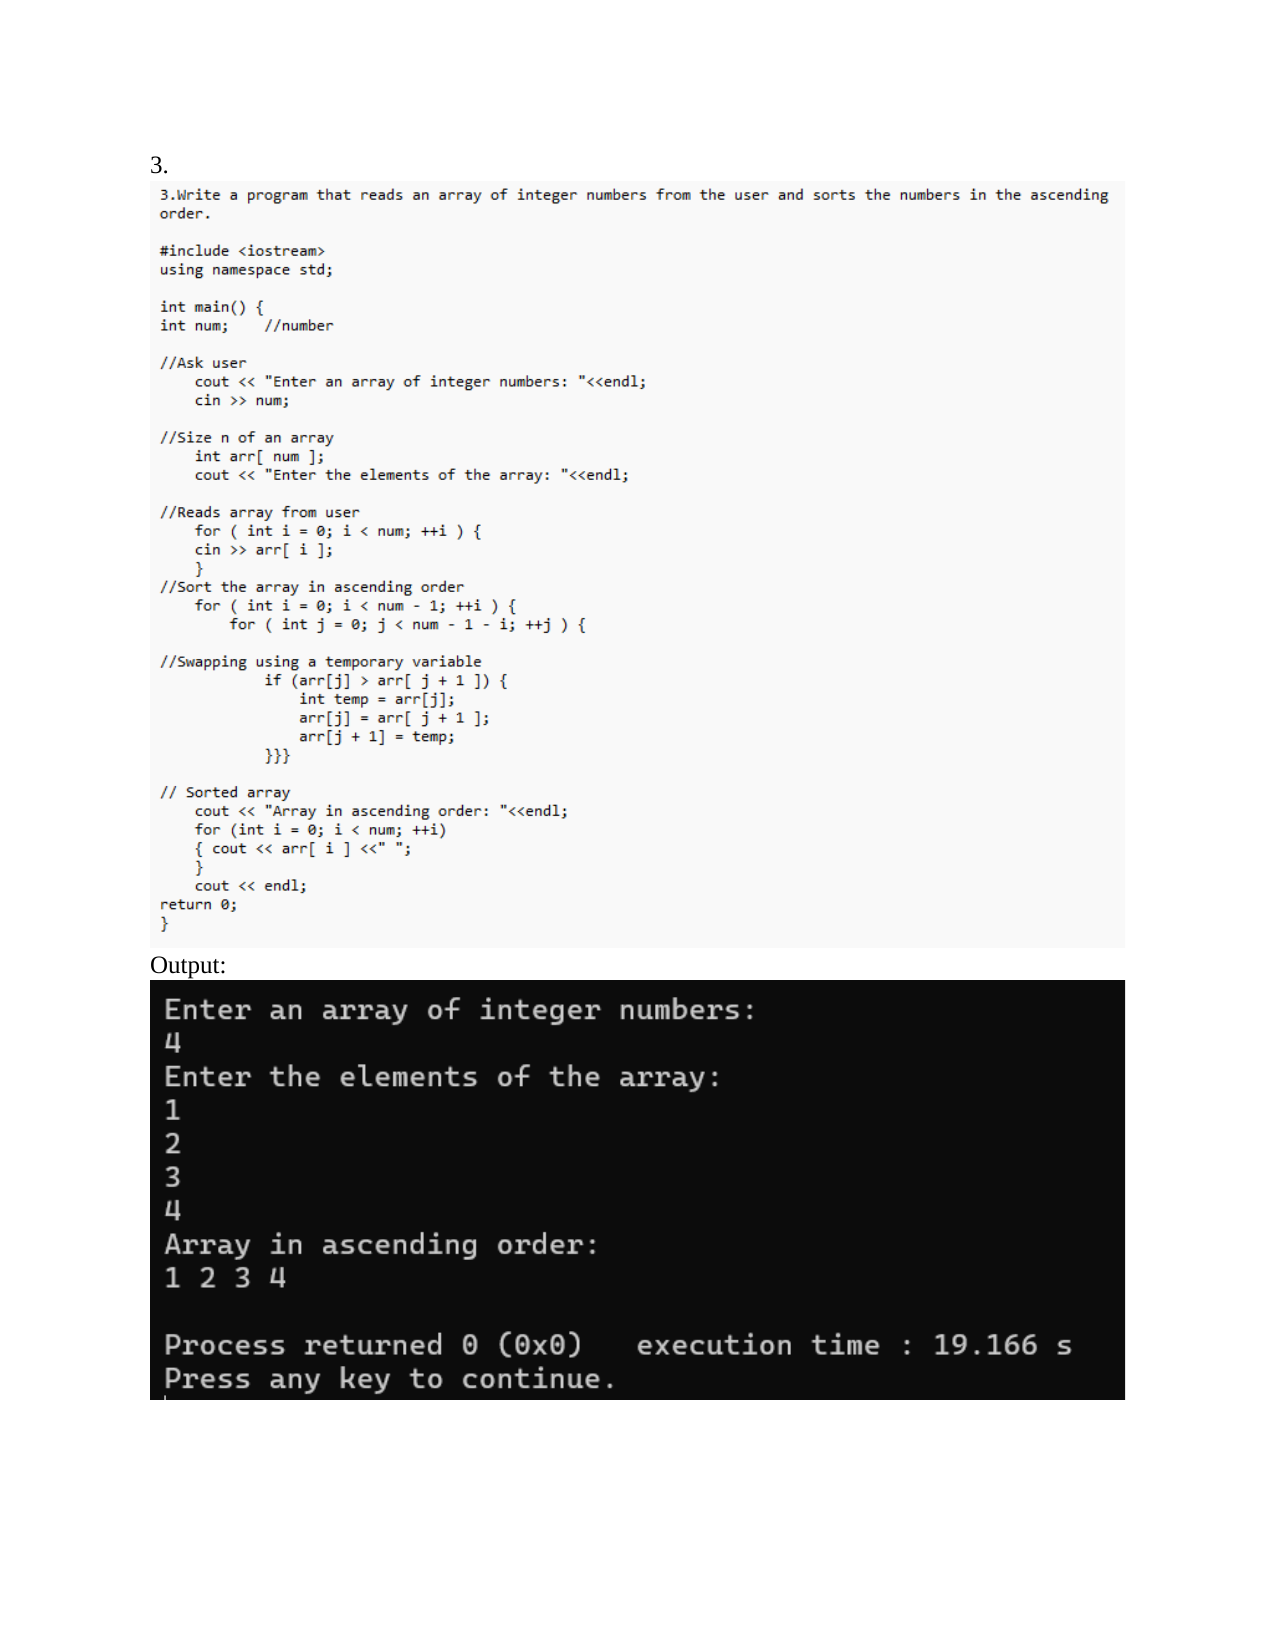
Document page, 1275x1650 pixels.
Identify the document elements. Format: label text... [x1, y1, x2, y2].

text 3. Output: [150, 150, 1125, 181]
picture [150, 181, 1125, 948]
text 3. Output: [150, 948, 1125, 980]
picture [150, 980, 1125, 1400]
